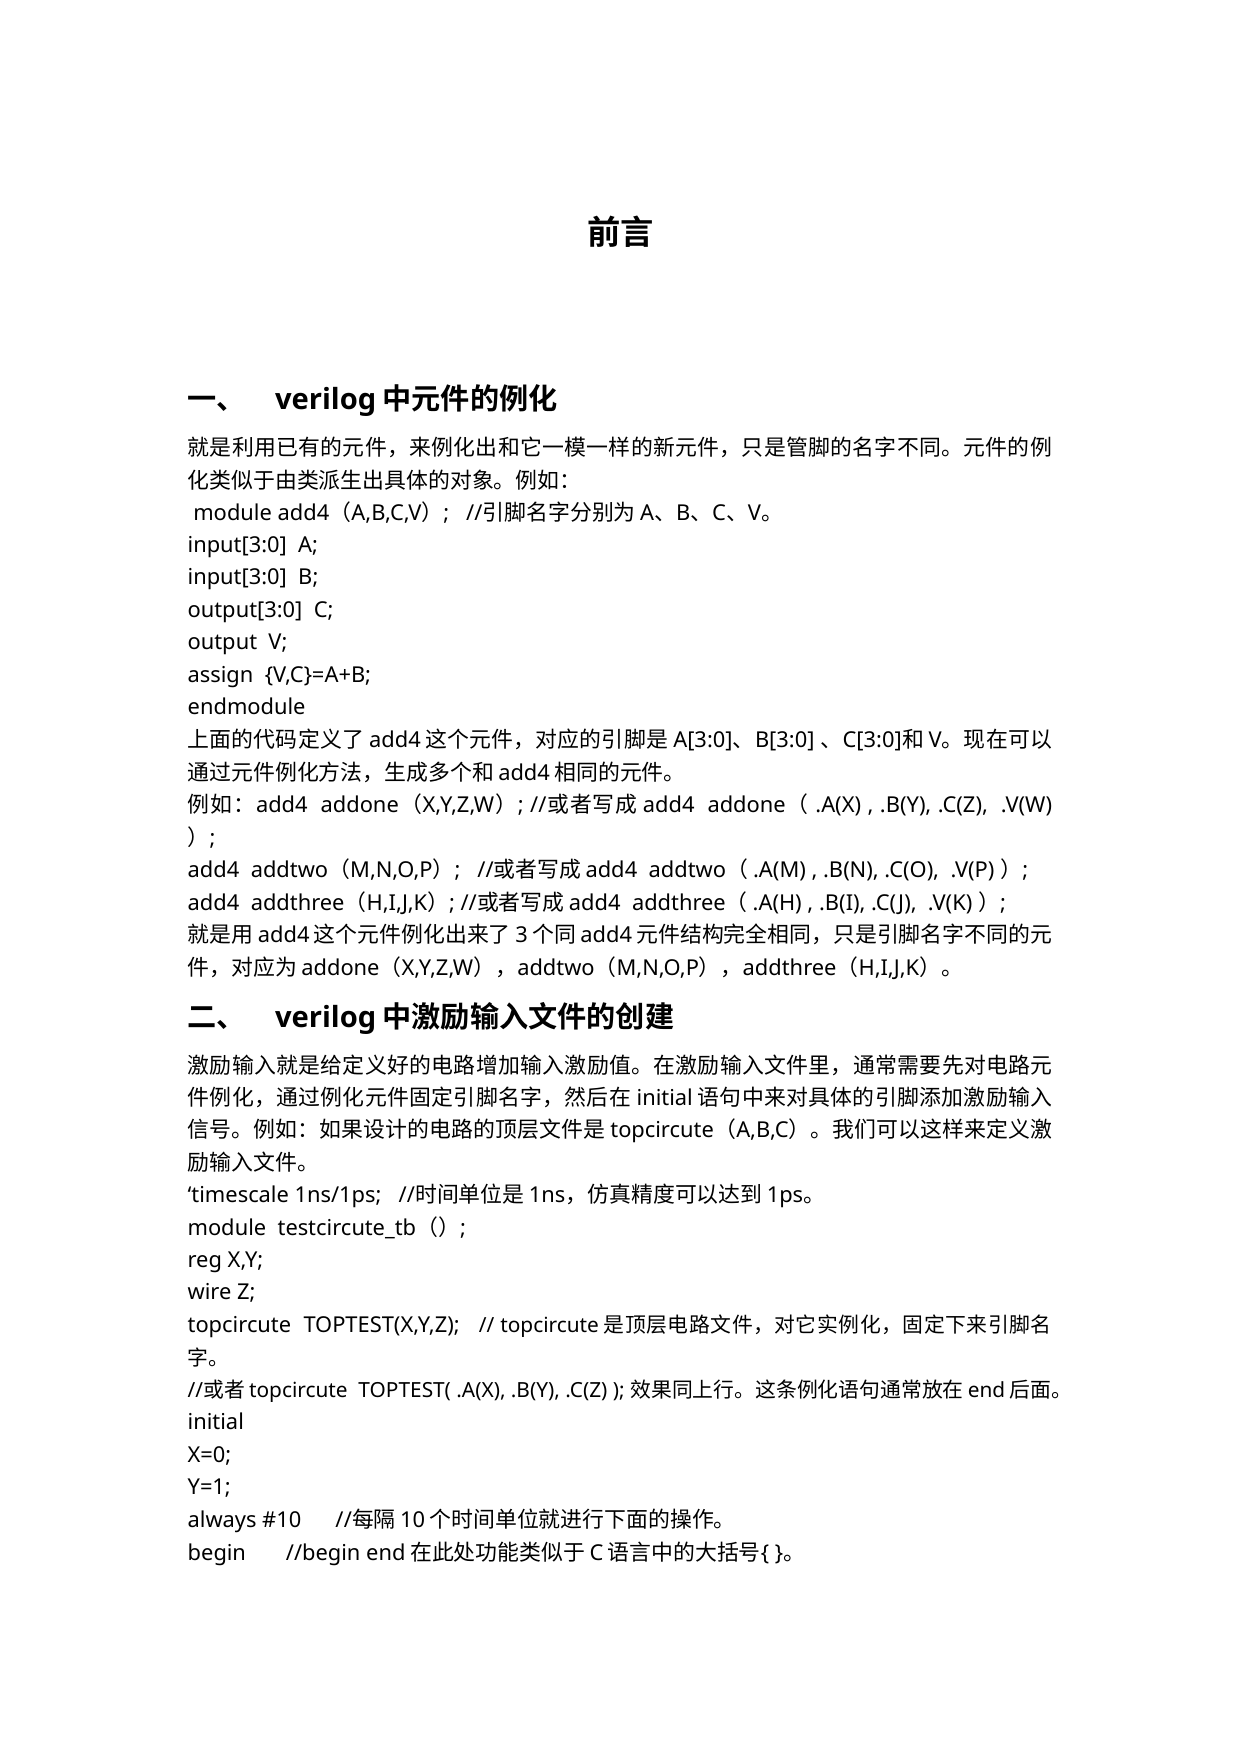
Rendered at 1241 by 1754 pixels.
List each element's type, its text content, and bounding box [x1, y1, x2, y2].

text //或者topcircute TOPTEST( .A(X), .B(Y), .C(Z) ); 效果同上行。这条例化语句通常放在end后面。 [187, 1372, 1053, 1405]
text 就是利用已有的元件，来例化出和它一模一样的新元件，只是管脚的名字不同。元件的例化类似于由类派生出具体的对象。例如： [187, 430, 1053, 495]
text initial [187, 1405, 1053, 1437]
text add4 addtwo（M,N,O,P）; //或者写成add4 addtwo（ .A(M) , .B(N), .C(O), .V(P) ）; [187, 852, 1053, 885]
text 例如：add4 addone（X,Y,Z,W）; //或者写成add4 addone（ .A(X) , .B(Y), .C(Z), .V(W) ）; [187, 787, 1053, 852]
text reg X,Y; [187, 1242, 1053, 1275]
text begin //begin end在此处功能类似于C语言中的大括号{ }。 [187, 1535, 1053, 1567]
text 上面的代码定义了add4这个元件，对应的引脚是A[3:0]、B[3:0] 、C[3:0]和V。现在可以通过元件例化方法，生成多个和add4相同的元件。 [187, 722, 1053, 787]
text always #10 //每隔10个时间单位就进行下面的操作。 [187, 1502, 1053, 1535]
text 就是用add4这个元件例化出来了3个同add4元件结构完全相同，只是引脚名字不同的元件，对应为addone（X,Y,Z,W），addtwo（M,N,O,P），addthree（H,I,J,K）。 [187, 917, 1053, 982]
list verilog中激励输入文件的创建 [187, 982, 1053, 1047]
subtitle 前言 [187, 197, 1053, 262]
list verilog中元件的例化 [187, 365, 1053, 430]
text assign {V,C}=A+B; [187, 657, 1053, 690]
text input[3:0] A; [187, 527, 1053, 560]
text wire Z; [187, 1275, 1053, 1307]
text topcircute TOPTEST(X,Y,Z); // topcircute是顶层电路文件，对它实例化，固定下来引脚名字。 [187, 1307, 1053, 1372]
text output[3:0] C; [187, 592, 1053, 625]
text module testcircute_tb（）; [187, 1210, 1053, 1242]
text input[3:0] B; [187, 560, 1053, 592]
text output V; [187, 625, 1053, 657]
text endmodule [187, 690, 1053, 722]
text ‘timescale 1ns/1ps; //时间单位是1ns，仿真精度可以达到1ps。 [187, 1177, 1053, 1210]
text module add4（A,B,C,V）; //引脚名字分别为A、B、C、V。 [187, 495, 1053, 527]
text 激励输入就是给定义好的电路增加输入激励值。在激励输入文件里，通常需要先对电路元件例化，通过例化元件固定引脚名字，然后在initial语句中来对具体的引脚添加激励输入信号。例如：如果设计的电路的顶层文件是topcircute（A,B,C）。我们可以这样来定义激励输入文件。 [187, 1047, 1053, 1177]
text add4 addthree（H,I,J,K）; //或者写成add4 addthree（ .A(H) , .B(I), .C(J), .V(K) ）; [187, 885, 1053, 917]
text Y=1; [187, 1470, 1053, 1502]
text X=0; [187, 1437, 1053, 1470]
